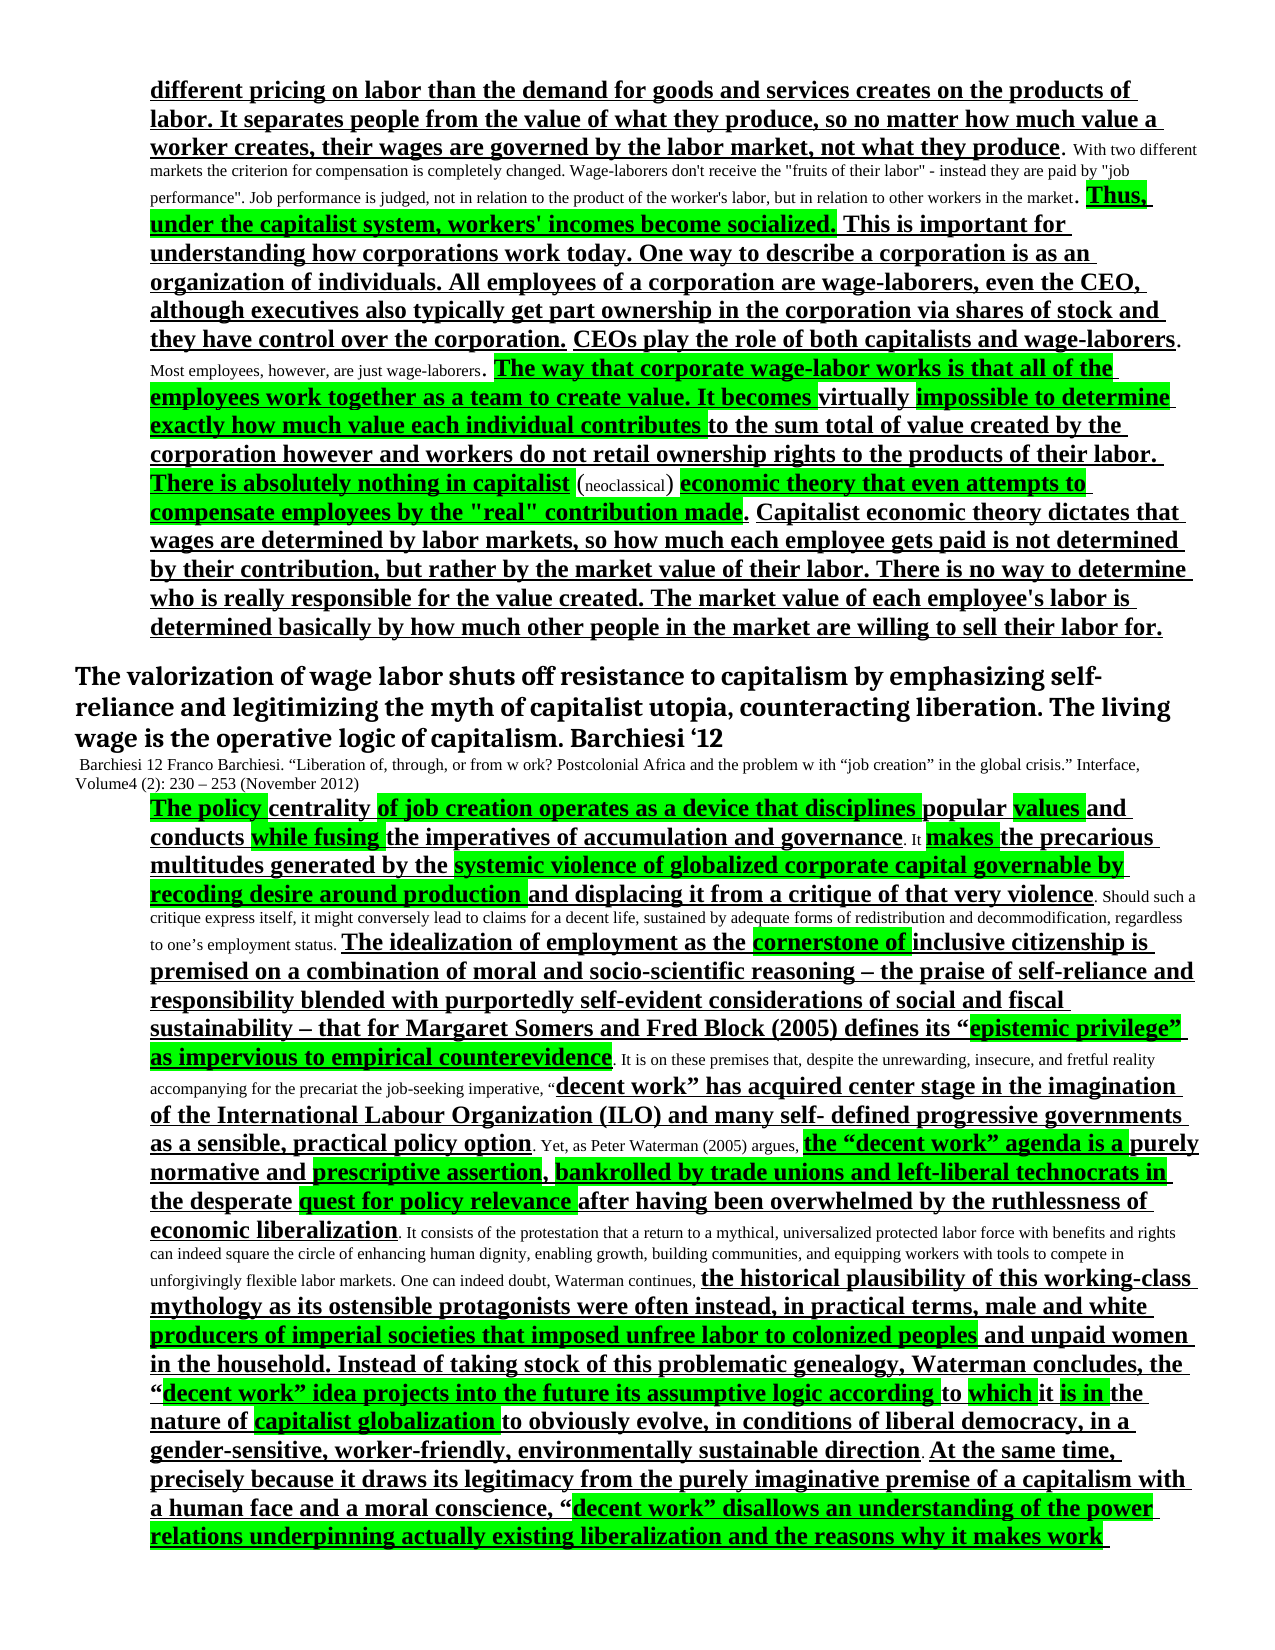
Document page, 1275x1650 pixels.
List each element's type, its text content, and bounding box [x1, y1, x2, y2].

text Barchiesi 12 Franco Barchiesi. “Liberation of, through, or from w ork? Postcolonial Africa and the problem w ith “job creation” in the global crisis.” Interface, Volume4 (2): 230 – 253 (November 2012) [75, 755, 1200, 793]
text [150, 793, 1200, 1550]
subtitle The valorization of wage labor shuts off resistance to capitalism by emphasizing self-reliance and legitimizing the myth of capitalist utopia, counteracting liberation. The living wage is the operative logic of capitalism. Barchiesi ‘12 [75, 661, 1200, 755]
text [150, 75, 1200, 640]
